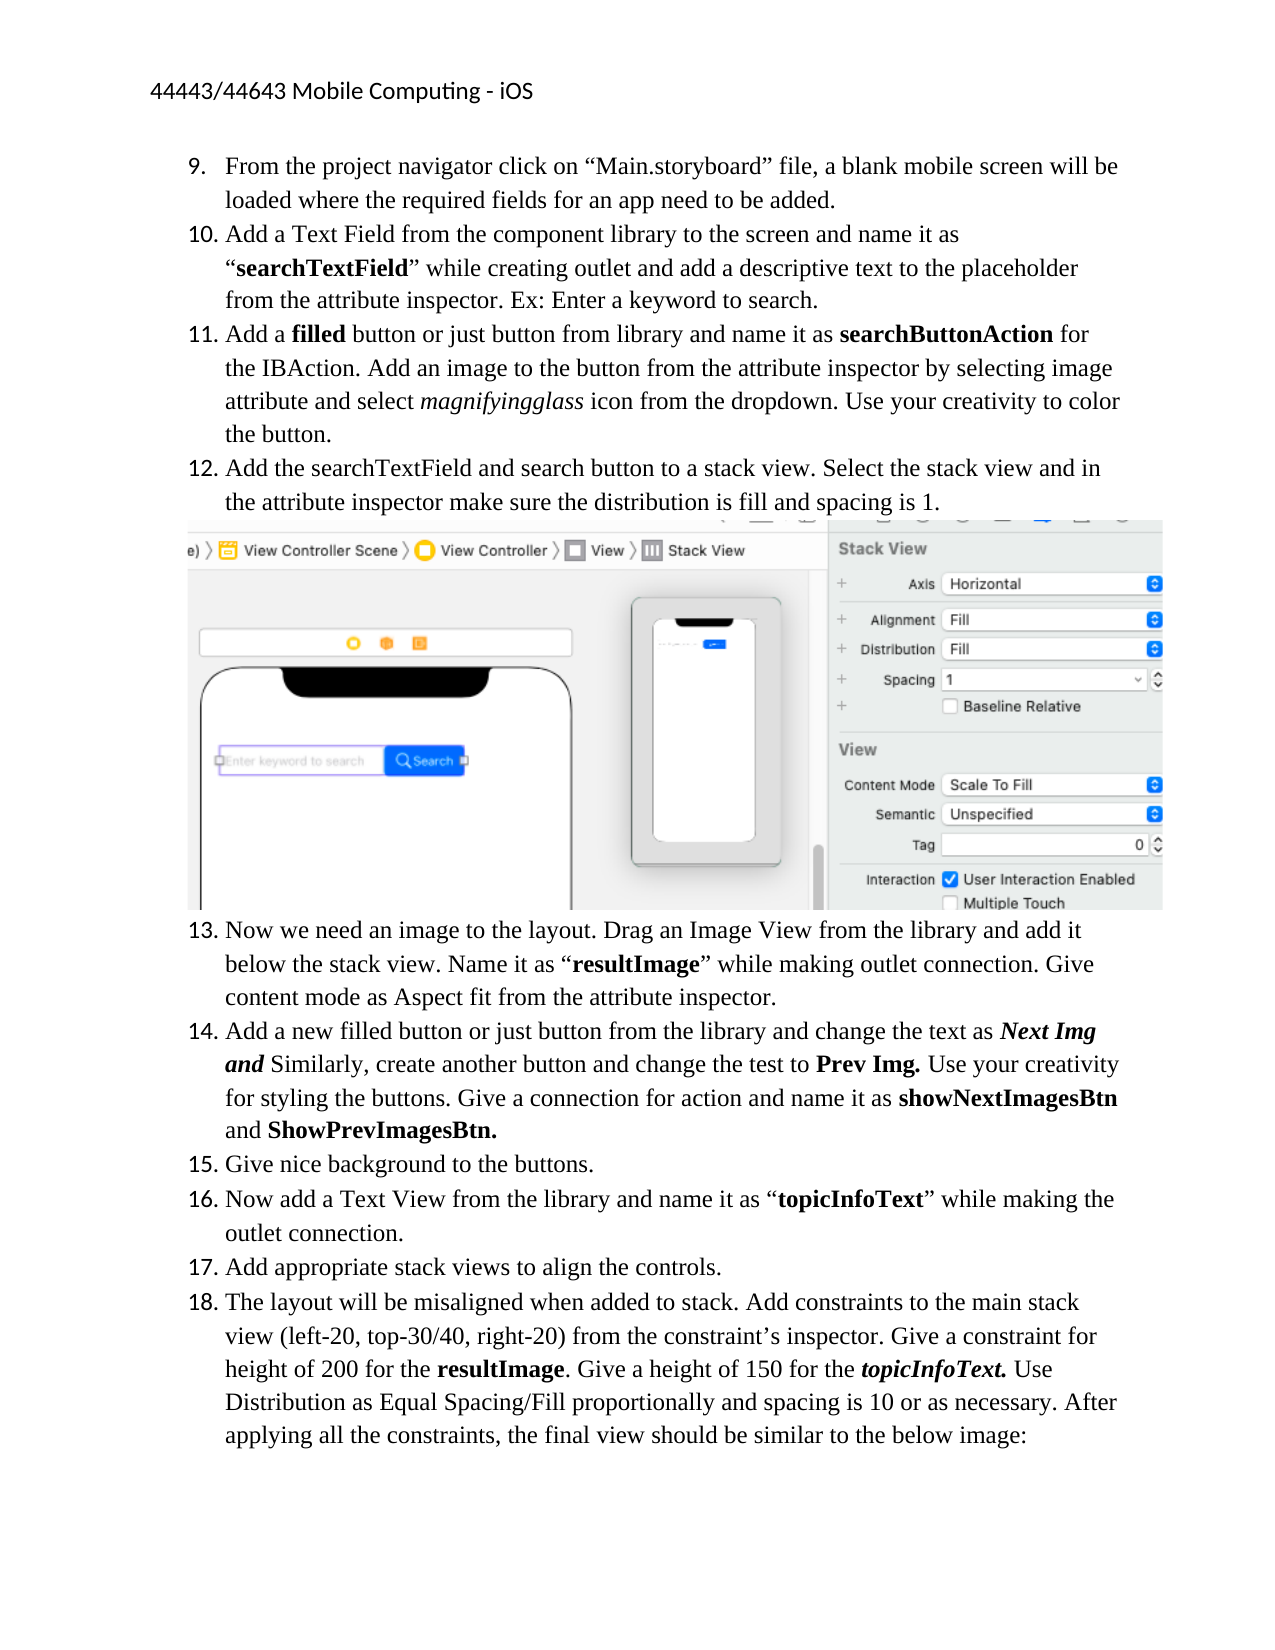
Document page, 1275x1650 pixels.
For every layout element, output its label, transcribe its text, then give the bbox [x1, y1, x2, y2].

list Now we need an image to the layout. Drag an Image View from the library and add it below the stack view. Name it as “resultImage” while making outlet connection. Give content mode as Aspect fit from the attribute inspector. [187, 914, 1125, 1011]
list Add appropriate stack views to align the controls. [187, 1251, 1125, 1282]
list Add the searchTextField and search button to a stack view. Select the stack view and in the attribute inspector make sure the distribution is fill and spacing is 1. [187, 452, 1125, 516]
list Add a new filled button or just button from the library and change the text as Next Img and Similarly, create another button and change the test to Prev Img. Use your creativity for styling the buttons. Give a connection for action and name it as showNextImagesBtn and ShowPrevImagesBtn. [187, 1015, 1125, 1144]
list Add a Text Field from the component library to the screen and name it as “searchTextField” while creating outlet and add a descriptive text to the placeholder from the attribute inspector. Ex: Enter a keyword to search. [187, 218, 1125, 314]
list The layout will be misaligned when added to stack. Add constraints to the main stack view (left-20, top-30/40, right-20) from the constraint’s inspector. Give a constraint for height of 200 for the resultImage. Give a height of 150 for the topicInfoText. Use Distribution as Equal Spacing/Fill proportionally and spacing is 10 or as necessary. After applying all the constraints, the final view should be similar to the below image: [187, 1286, 1125, 1449]
list Add a filled button or just button from library and name it as searchButtonAction for the IBAction. Add an image to the button from the attribute inspector by selecting image attribute and select magnifyingglass icon from the dropdown. Use your creativity to color the button. [187, 319, 1125, 448]
list Now add a Text View from the library and name it as “topicInfoText” while making the outlet connection. [187, 1184, 1125, 1247]
picture [187, 520, 1163, 910]
list Give nice background to the buttons. [187, 1149, 1125, 1179]
list From the project navigator click on “Main.storyboard” file, a blank mobile screen will be loaded where the required fields for an app need to be added. [187, 150, 1125, 213]
